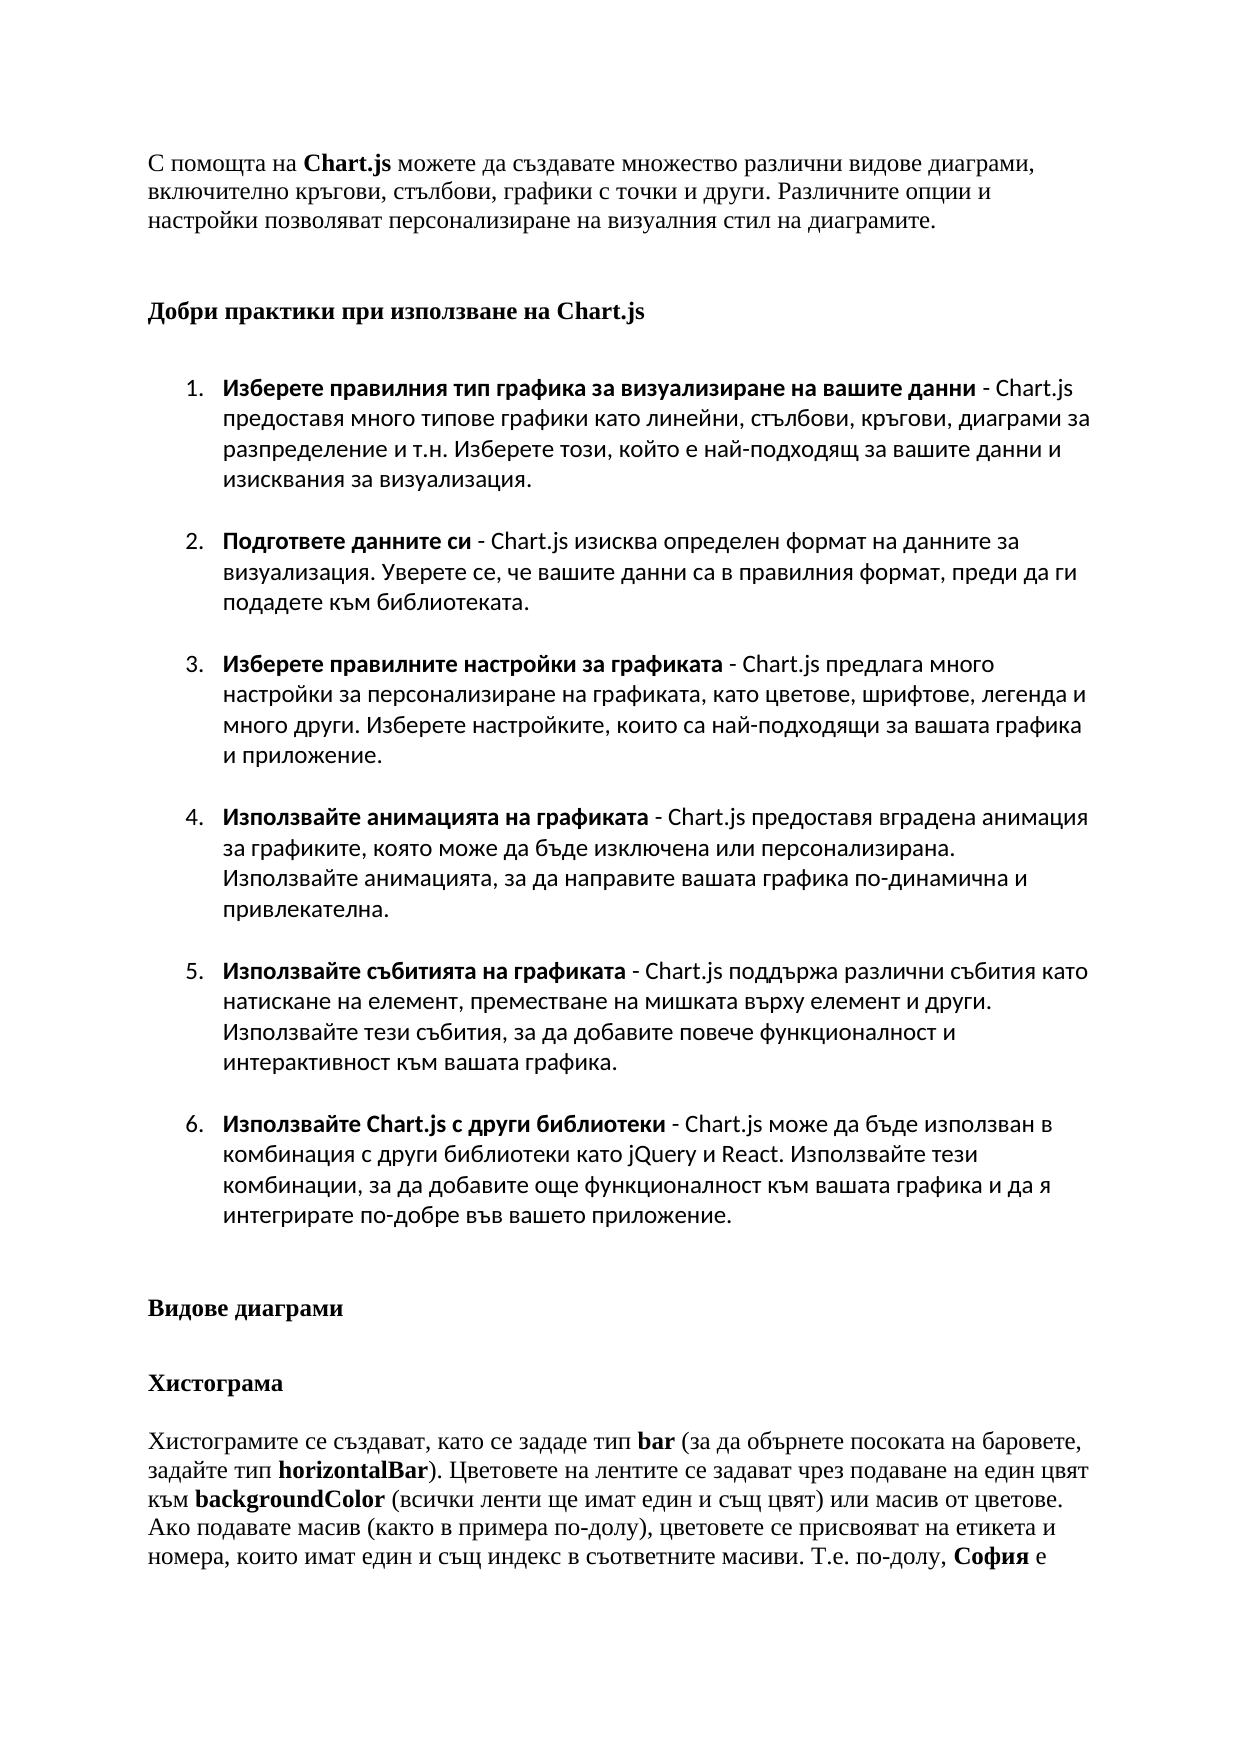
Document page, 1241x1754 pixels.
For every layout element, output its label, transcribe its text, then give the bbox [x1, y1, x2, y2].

subtitle Добри практики при използване на Chart.js [148, 296, 1093, 325]
list Подгответе данните си - Chart.js изисква определен формат на данните за визуализация. Уверете се, че вашите данни са в правилния формат, преди да ги подадете към библиотеката. [185, 525, 1093, 617]
list Използвайте анимацията на графиката - Chart.js предоставя вградена анимация за графиките, която може да бъде изключена или персонализирана. Използвайте анимацията, за да направите вашата графика по-динамична и привлекателна. [185, 801, 1093, 923]
list Изберете правилния тип графика за визуализиране на вашите данни - Chart.js предоставя много типове графики като линейни, стълбови, кръгови, диаграми за разпределение и т.н. Изберете този, който е най-подходящ за вашите данни и изисквания за визуализация. [185, 372, 1093, 494]
list Изберете правилните настройки за графиката - Chart.js предлага много настройки за персонализиране на графиката, като цветове, шрифтове, легенда и много други. Изберете настройките, които са най-подходящи за вашата графика и приложение. [185, 648, 1093, 770]
text С помощта на Chart.js можете да създавате множество различни видове диаграми, включително кръгови, стълбови, графики с точки и други. Различните опции и настройки позволяват персонализиране на визуалния стил на диаграмите. [148, 148, 1093, 234]
subtitle Хистограма [148, 1368, 1093, 1397]
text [148, 1426, 1093, 1570]
list Използвайте събитията на графиката - Chart.js поддържа различни събития като натискане на елемент, преместване на мишката върху елемент и други. Използвайте тези събития, за да добавите повече функционалност и интерактивност към вашата графика. [185, 955, 1093, 1077]
subtitle Видове диаграми [148, 1293, 1093, 1321]
list Използвайте Chart.js с други библиотеки - Chart.js може да бъде използван в комбинация с други библиотеки като jQuery и React. Използвайте тези комбинации, за да добавите още функционалност към вашата графика и да я интегрирате по-добре във вашето приложение. [185, 1108, 1093, 1230]
